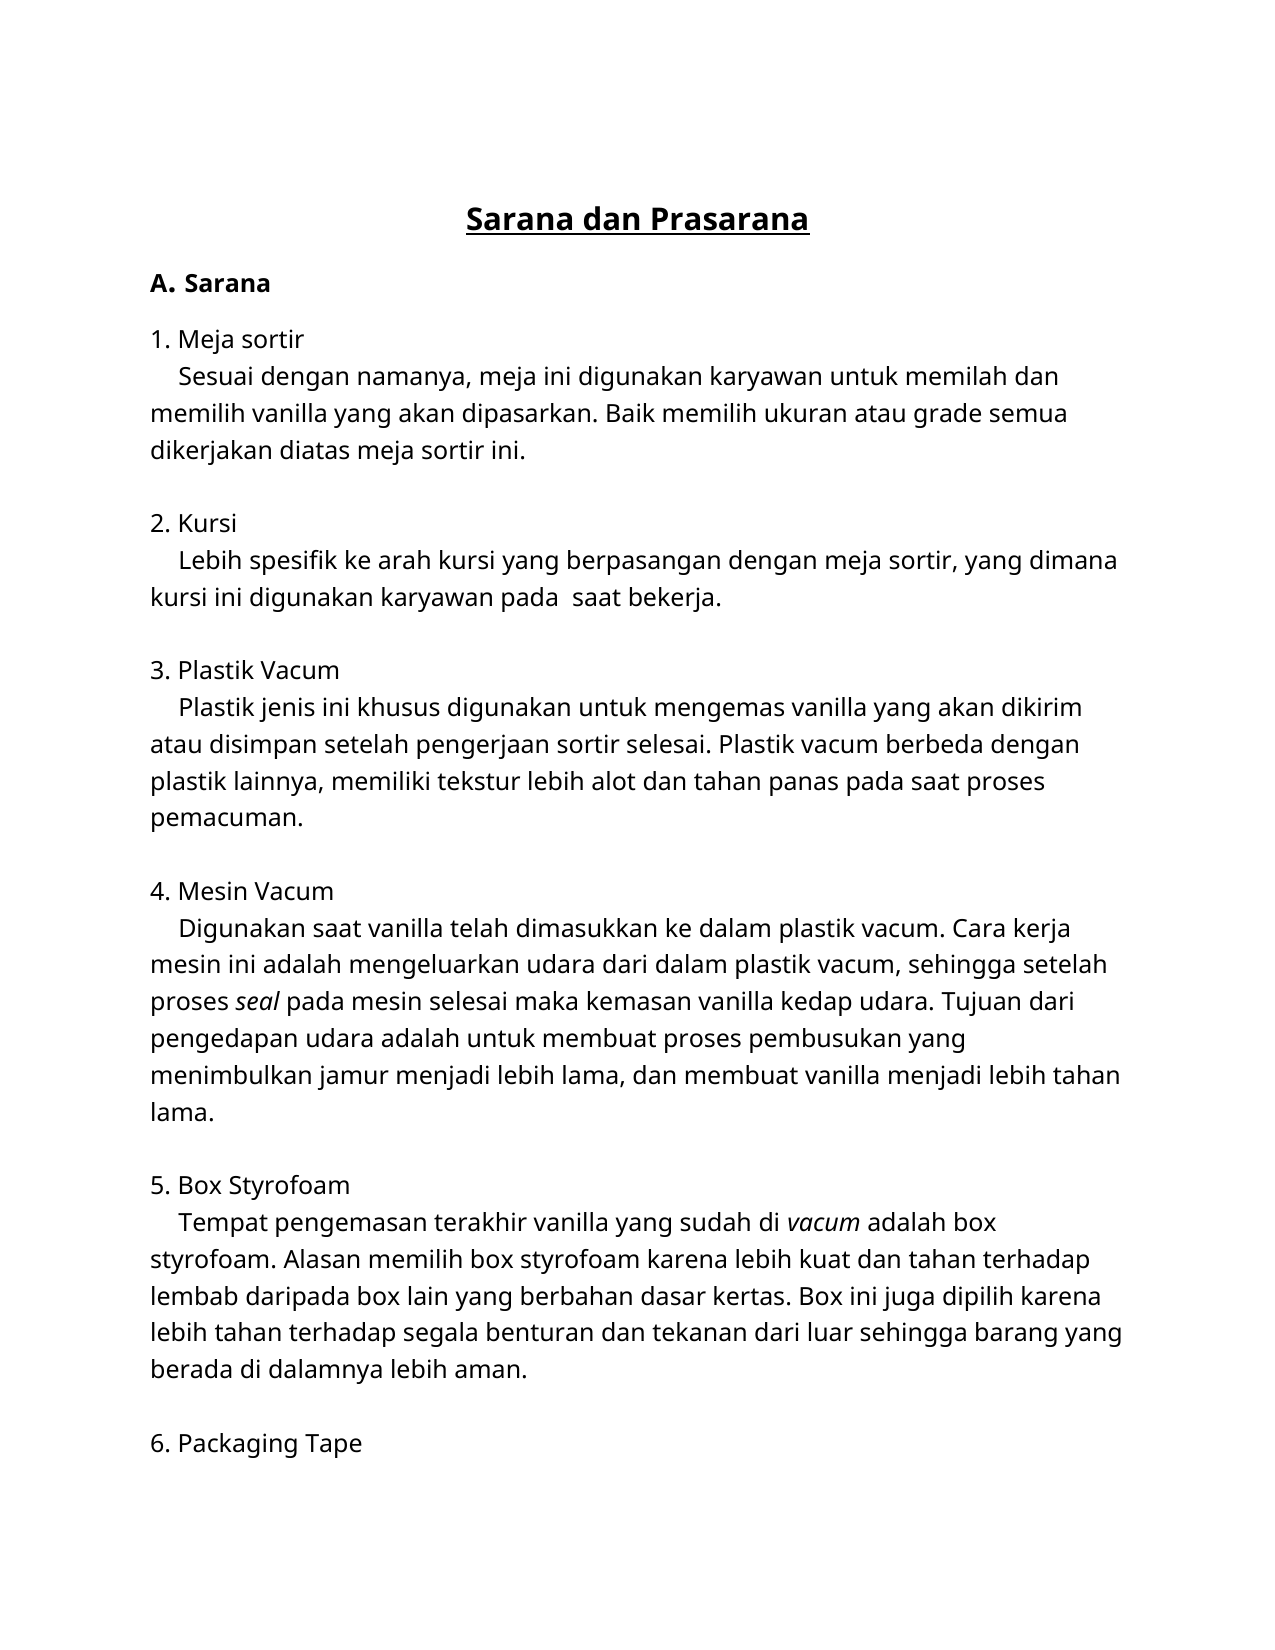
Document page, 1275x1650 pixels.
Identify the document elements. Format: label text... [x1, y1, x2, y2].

text Lebih spesifik ke arah kursi yang berpasangan dengan meja sortir, yang dimana kursi ini digunakan karyawan pada saat bekerja. [150, 543, 1125, 613]
text 3. Plastik Vacum [150, 653, 1125, 687]
text A. Sarana [150, 259, 1125, 302]
text Sesuai dengan namanya, meja ini digunakan karyawan untuk memilah dan memilih vanilla yang akan dipasarkan. Baik memilih ukuran atau grade semua dikerjakan diatas meja sortir ini. [150, 359, 1125, 466]
text Plastik jenis ini khusus digunakan untuk mengemas vanilla yang akan dikirim atau disimpan setelah pengerjaan sortir selesai. Plastik vacum berbeda dengan plastik lainnya, memiliki tekstur lebih alot dan tahan panas pada saat proses pemacuman. [150, 690, 1125, 834]
text 1. Meja sortir [150, 322, 1125, 356]
text 4. Mesin Vacum [150, 874, 1125, 908]
text 6. Packaging Tape [150, 1425, 1125, 1459]
text Sarana dan Prasarana [150, 197, 1125, 239]
text 2. Kursi [150, 506, 1125, 540]
text Digunakan saat vanilla telah dimasukkan ke dalam plastik vacum. Cara kerja mesin ini adalah mengeluarkan udara dari dalam plastik vacum, sehingga setelah proses seal pada mesin selesai maka kemasan vanilla kedap udara. Tujuan dari pengedapan udara adalah untuk membuat proses pembusukan yang menimbulkan jamur menjadi lebih lama, dan membuat vanilla menjadi lebih tahan lama. [150, 910, 1125, 1128]
text 5. Box Styrofoam [150, 1168, 1125, 1202]
text Tempat pengemasan terakhir vanilla yang sudah di vacum adalah box styrofoam. Alasan memilih box styrofoam karena lebih kuat dan tahan terhadap lembab daripada box lain yang berbahan dasar kertas. Box ini juga dipilih karena lebih tahan terhadap segala benturan dan tekanan dari luar sehingga barang yang berada di dalamnya lebih aman. [150, 1204, 1125, 1386]
